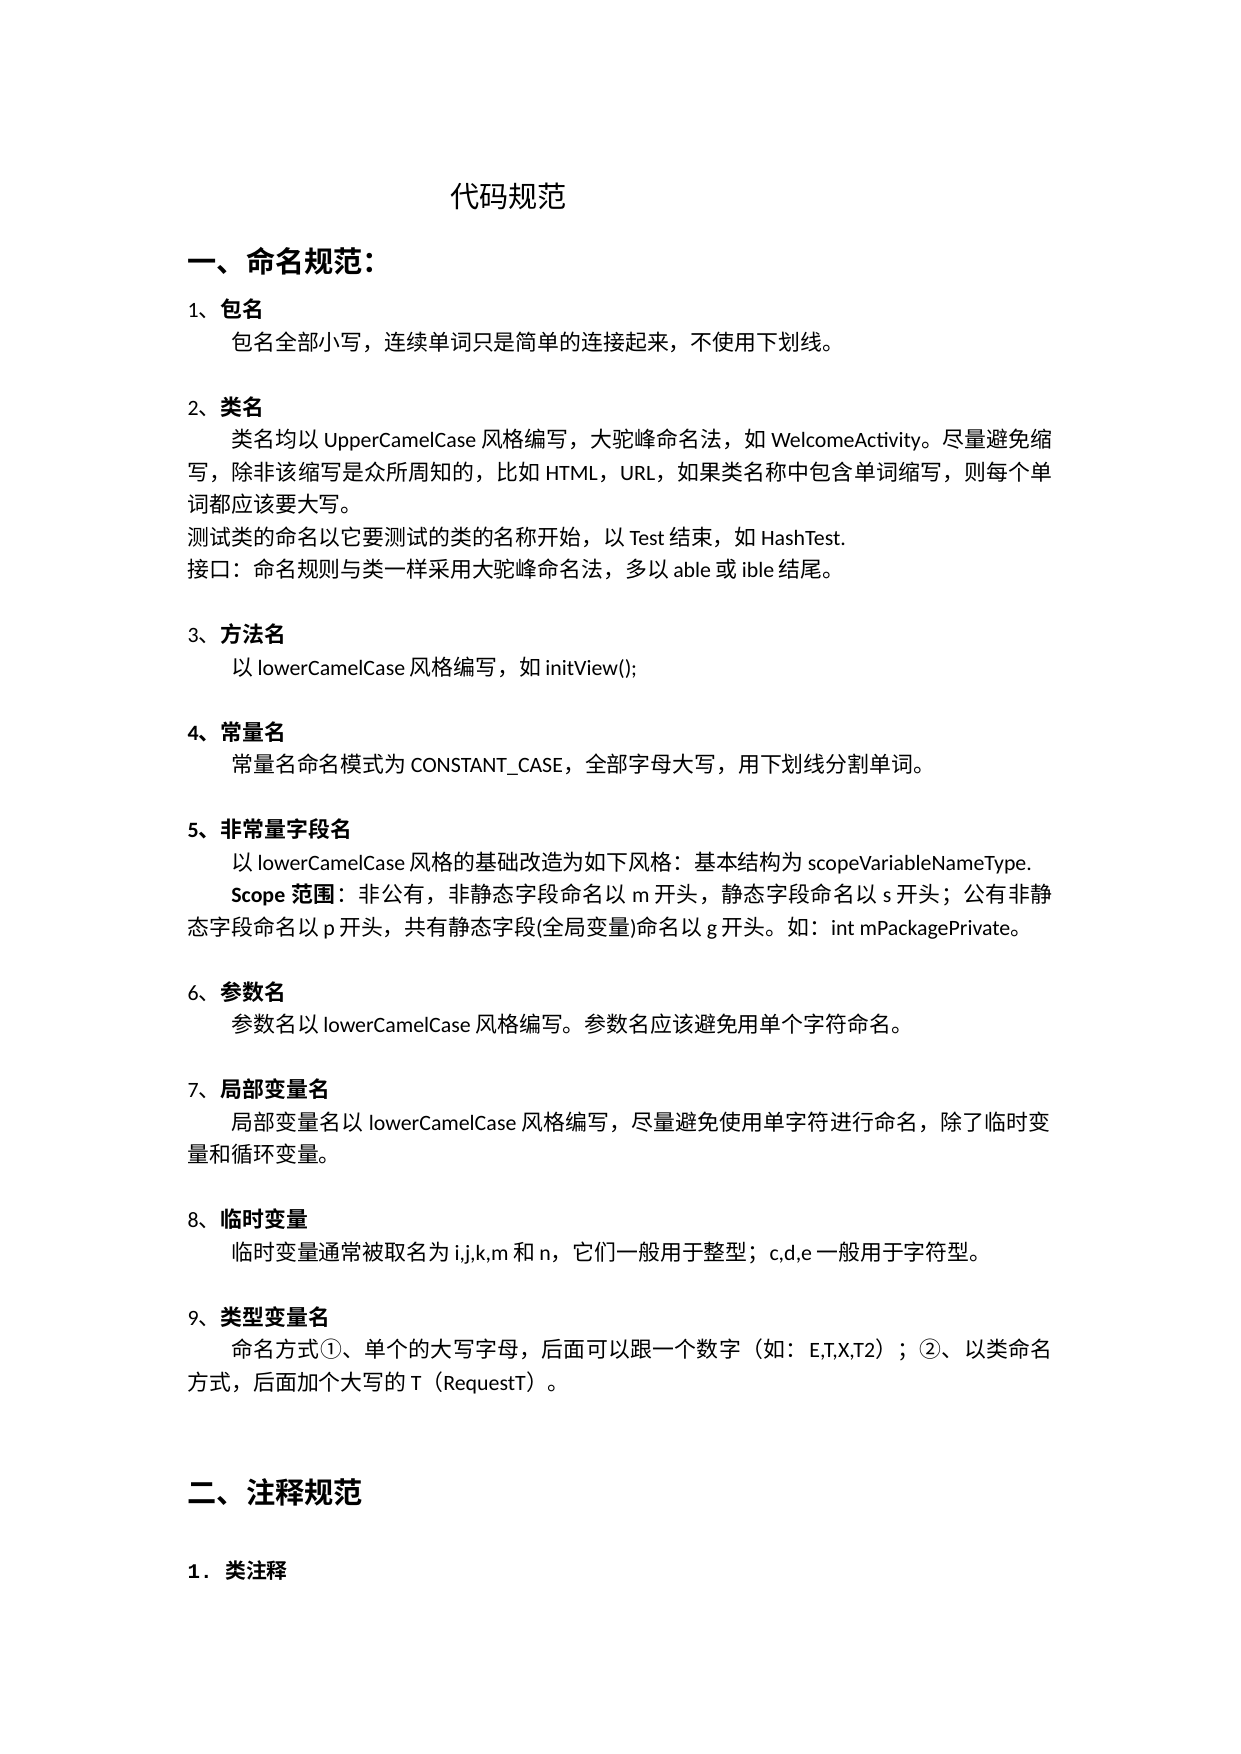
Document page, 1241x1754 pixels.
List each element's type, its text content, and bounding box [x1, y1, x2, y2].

text 类名均以UpperCamelCase风格编写，大驼峰命名法，如WelcomeActivity。尽量避免缩写，除非该缩写是众所周知的，比如HTML，URL，如果类名称中包含单词缩写，则每个单词都应该要大写。 [187, 422, 1053, 519]
text 包名全部小写，连续单词只是简单的连接起来，不使用下划线。 [187, 324, 1053, 357]
list 局部变量名 [187, 1072, 1053, 1104]
list 常量名 [187, 714, 1053, 747]
list 类型变量名 [187, 1299, 1053, 1332]
text 参数名以lowerCamelCase风格编写。参数名应该避免用单个字符命名。 [187, 1007, 1053, 1039]
list 方法名 [187, 617, 1053, 649]
text 常量名命名模式为CONSTANT_CASE，全部字母大写，用下划线分割单词。 [187, 747, 1053, 779]
text 测试类的命名以它要测试的类的名称开始，以Test结束，如HashTest. [187, 519, 1053, 552]
text 局部变量名以lowerCamelCase风格编写，尽量避免使用单字符进行命名，除了临时变量和循环变量。 [187, 1104, 1053, 1169]
list 类名 [187, 389, 1053, 422]
text 二、注释规范 [187, 1459, 1053, 1524]
subtitle 1. 类注释 [187, 1553, 1053, 1585]
list 临时变量 [187, 1202, 1053, 1234]
text 以lowerCamelCase风格的基础改造为如下风格：基本结构为scopeVariableNameType. [187, 844, 1053, 877]
text 接口：命名规则与类一样采用大驼峰命名法，多以able或ible结尾。 [187, 552, 1053, 584]
list 非常量字段名 [187, 812, 1053, 844]
list 包名 [187, 292, 1053, 324]
text 以lowerCamelCase风格编写，如initView(); [187, 649, 1053, 682]
text 命名方式①、单个的大写字母，后面可以跟一个数字（如：E,T,X,T2）；②、以类命名方式，后面加个大写的T（RequestT）。 [187, 1332, 1053, 1397]
text 代码规范 [406, 162, 1053, 227]
text Scope 范围：非公有，非静态字段命名以m开头，静态字段命名以s开头；公有非静态字段命名以p开头，共有静态字段(全局变量)命名以g开头。如：int mPackagePrivate。 [187, 877, 1053, 942]
list 参数名 [187, 974, 1053, 1007]
text 临时变量通常被取名为i,j,k,m和n，它们一般用于整型；c,d,e一般用于字符型。 [187, 1234, 1053, 1267]
text 一、命名规范： [187, 227, 1053, 292]
